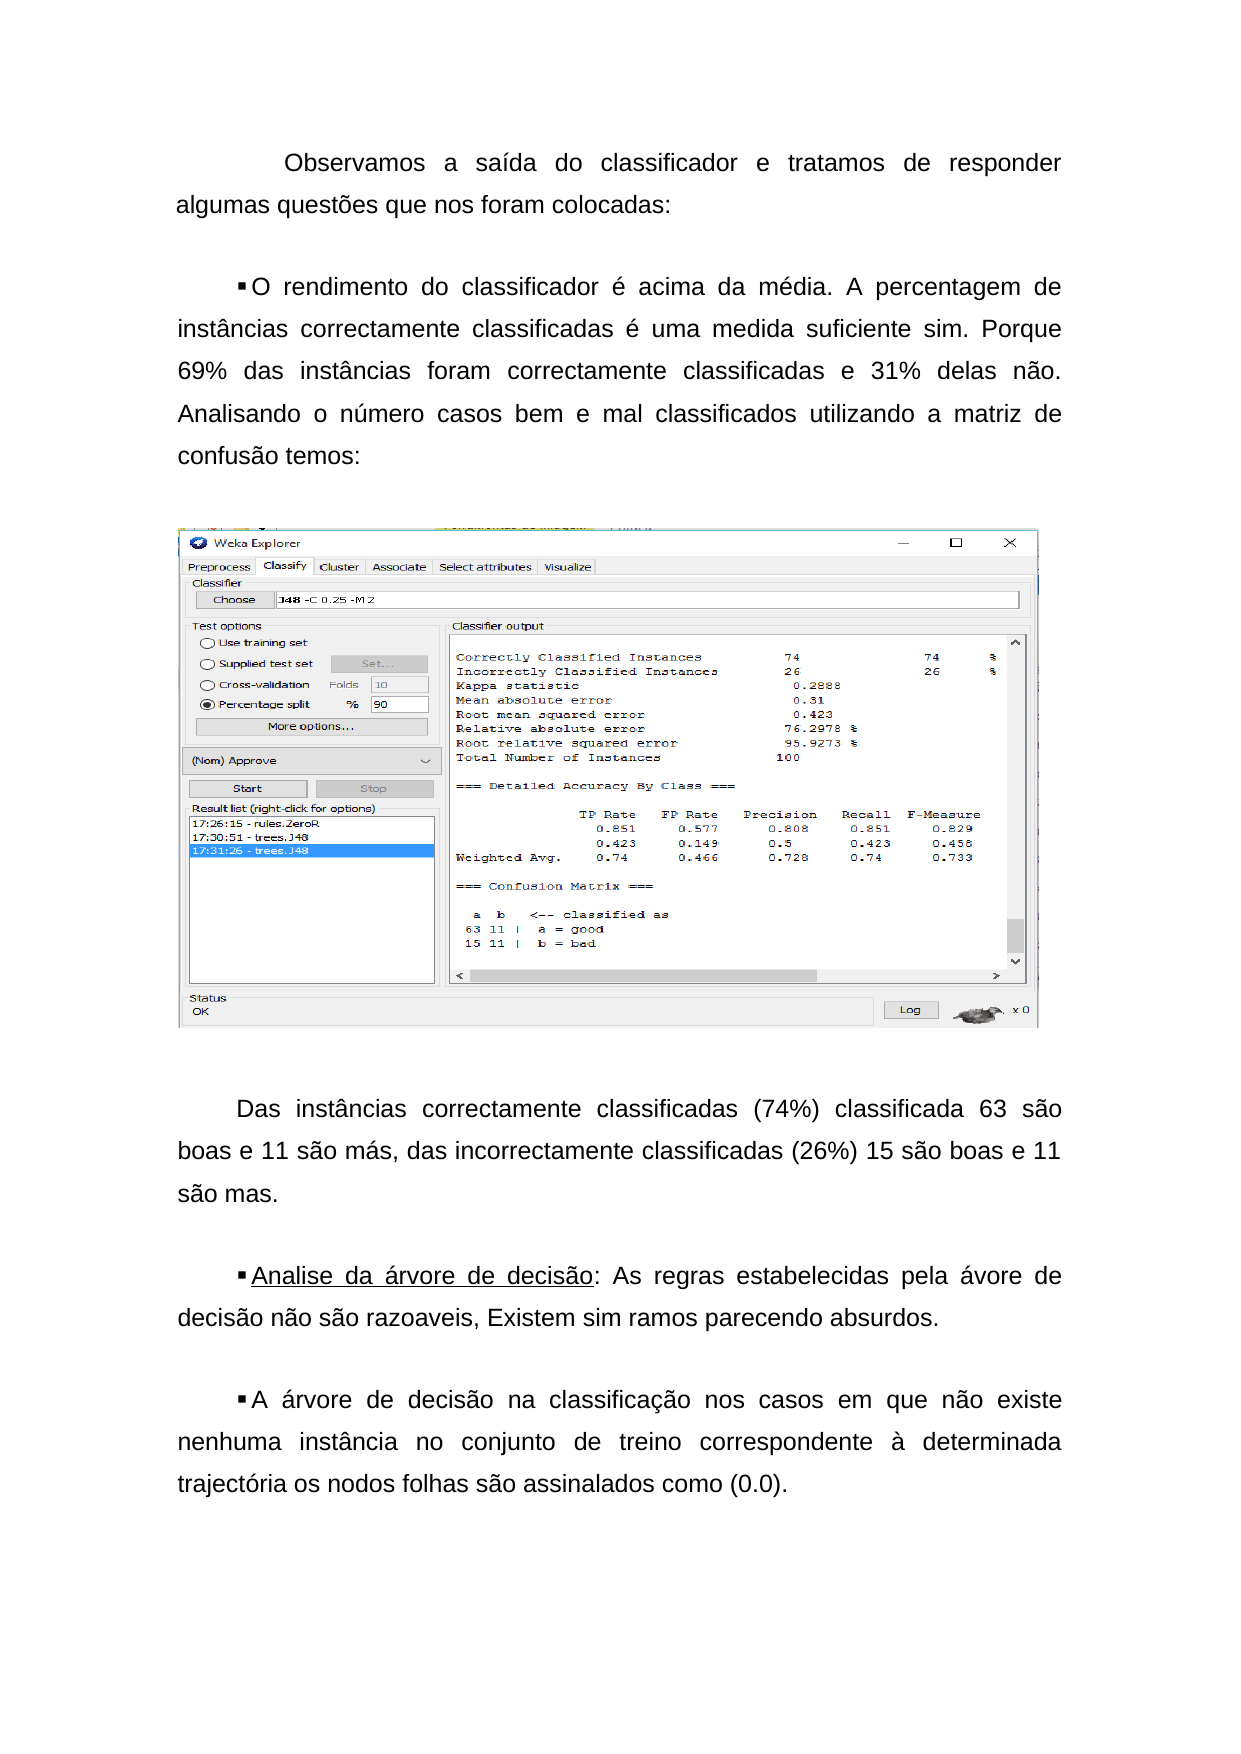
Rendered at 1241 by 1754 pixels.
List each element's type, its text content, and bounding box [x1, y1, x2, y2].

text Observamos a saída do classificador e tratamos de responder algumas questões que nos foram colocadas: [176, 148, 1063, 218]
list A árvore de decisão na classificação nos casos em que não existe nenhuma instância no conjunto de treino correspondente à determinada trajectória os nodos folhas são assinalados como (0.0). [177, 1385, 1063, 1498]
list O rendimento do classificador é acima da média. A percentagem de instâncias correctamente classificadas é uma medida suficiente sim. Porque 69% das instâncias foram correctamente classificadas e 31% delas não. Analisando o número casos bem e mal classificados utilizando a matriz de confusão temos: [177, 272, 1063, 469]
picture [178, 528, 1039, 1028]
list Analise da árvore de decisão: As regras estabelecidas pela ávore de decisão não são razoaveis, Existem sim ramos parecendo absurdos. [177, 1261, 1063, 1332]
